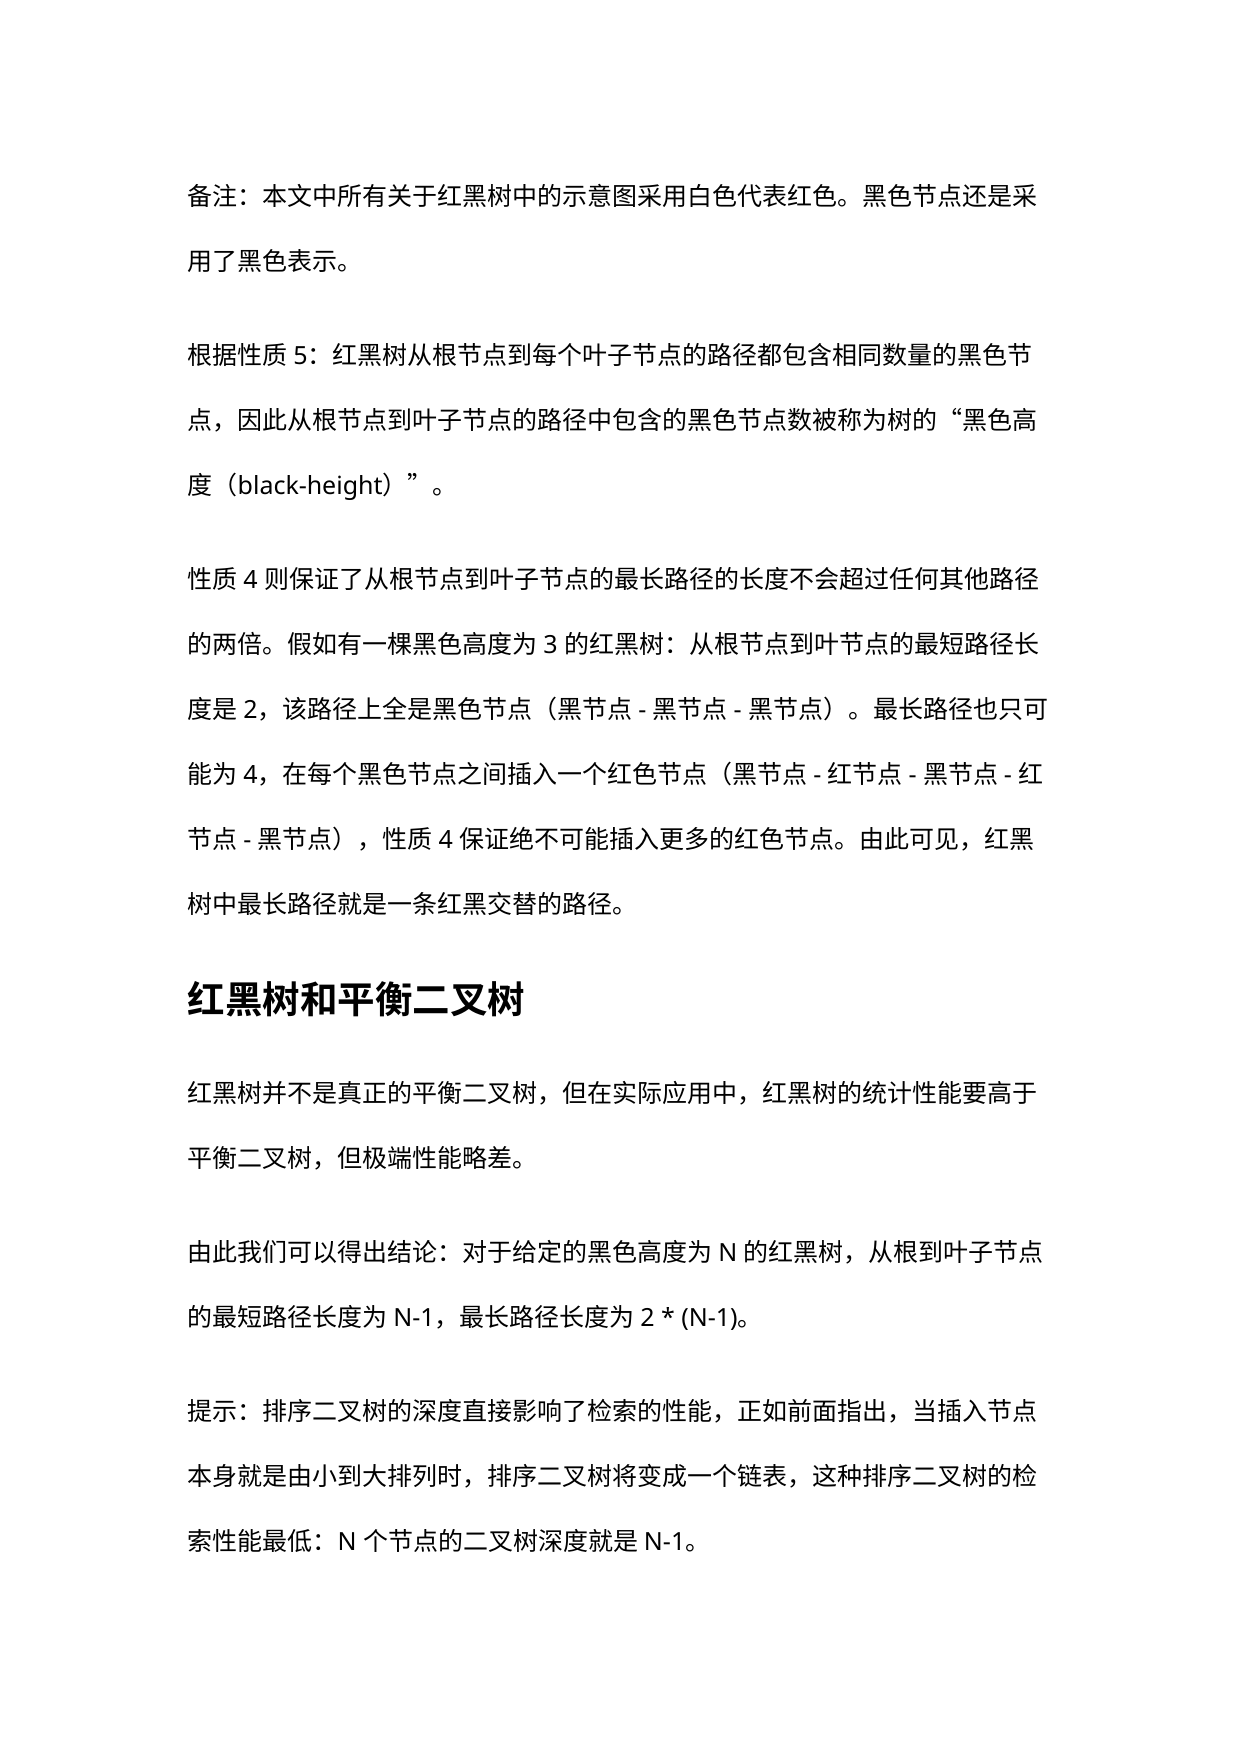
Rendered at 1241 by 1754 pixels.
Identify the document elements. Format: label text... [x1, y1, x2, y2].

text 根据性质 5：红黑树从根节点到每个叶子节点的路径都包含相同数量的黑色节点，因此从根节点到叶子节点的路径中包含的黑色节点数被称为树的“黑色高度（black-height）”。 [187, 321, 1053, 516]
text 由此我们可以得出结论：对于给定的黑色高度为 N 的红黑树，从根到叶子节点的最短路径长度为 N-1，最长路径长度为 2 * (N-1)。 [187, 1218, 1053, 1348]
text 备注：本文中所有关于红黑树中的示意图采用白色代表红色。黑色节点还是采用了黑色表示。 [187, 162, 1053, 292]
text 红黑树和平衡二叉树 [187, 964, 1053, 1029]
text 性质 4 则保证了从根节点到叶子节点的最长路径的长度不会超过任何其他路径的两倍。假如有一棵黑色高度为 3 的红黑树：从根节点到叶节点的最短路径长度是 2，该路径上全是黑色节点（黑节点 - 黑节点 - 黑节点）。最长路径也只可能为 4，在每个黑色节点之间插入一个红色节点（黑节点 - 红节点 - 黑节点 - 红节点 - 黑节点），性质 4 保证绝不可能插入更多的红色节点。由此可见，红黑树中最长路径就是一条红黑交替的路径。 [187, 545, 1053, 935]
text 提示：排序二叉树的深度直接影响了检索的性能，正如前面指出，当插入节点本身就是由小到大排列时，排序二叉树将变成一个链表，这种排序二叉树的检索性能最低：N 个节点的二叉树深度就是 N-1。 [187, 1377, 1053, 1572]
text 红黑树并不是真正的平衡二叉树，但在实际应用中，红黑树的统计性能要高于平衡二叉树，但极端性能略差。 [187, 1059, 1053, 1189]
